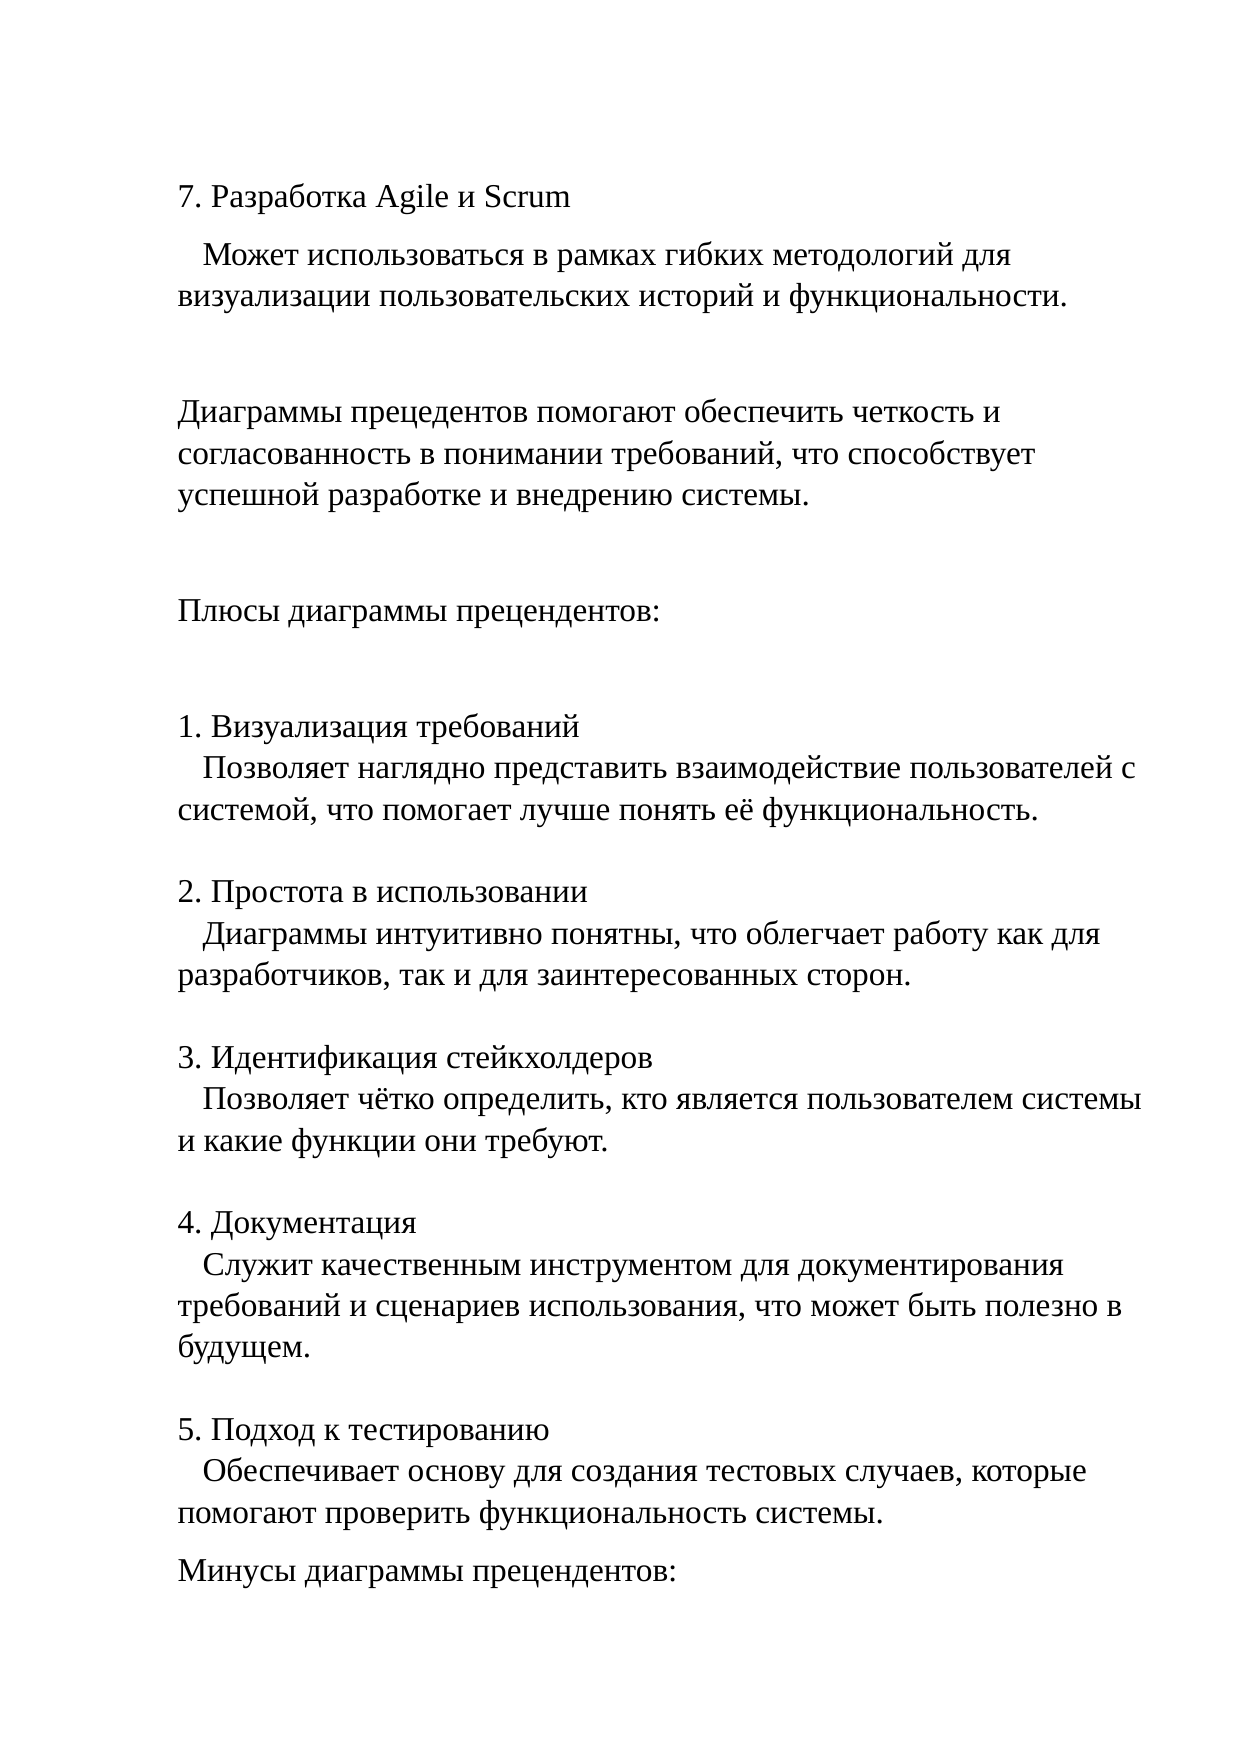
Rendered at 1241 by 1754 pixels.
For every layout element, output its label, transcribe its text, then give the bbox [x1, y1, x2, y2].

text Может использоваться в рамках гибких методологий для визуализации пользовательских историй и функциональности. [177, 234, 1152, 314]
text Плюсы диаграммы прецендентов: [177, 590, 1152, 629]
text 7. Разработка Agile и Scrum [177, 176, 1152, 214]
text Диаграммы прецедентов помогают обеспечить четкость и согласованность в понимании требований, что способствует успешной разработке и внедрению системы. [177, 392, 1152, 513]
text Минусы диаграммы прецендентов: [177, 1550, 1152, 1588]
text 1. Визуализация требований Позволяет наглядно представить взаимодействие пользователей с системой, что помогает лучше понять её функциональность. 2. Простота в использовании Диаграммы интуитивно понятны, что облегчает работу как для разработчиков, так и для заинтересованных сторон. 3. Идентификация стейкхолдеров Позволяет чётко определить, кто является пользователем системы и какие функции они требуют. 4. Документация Служит качественным инструментом для документирования требований и сценариев использования, что может быть полезно в будущем. 5. Подход к тестированию Обеспечивает основу для создания тестовых случаев, которые помогают проверить функциональность системы. [177, 706, 1152, 1530]
